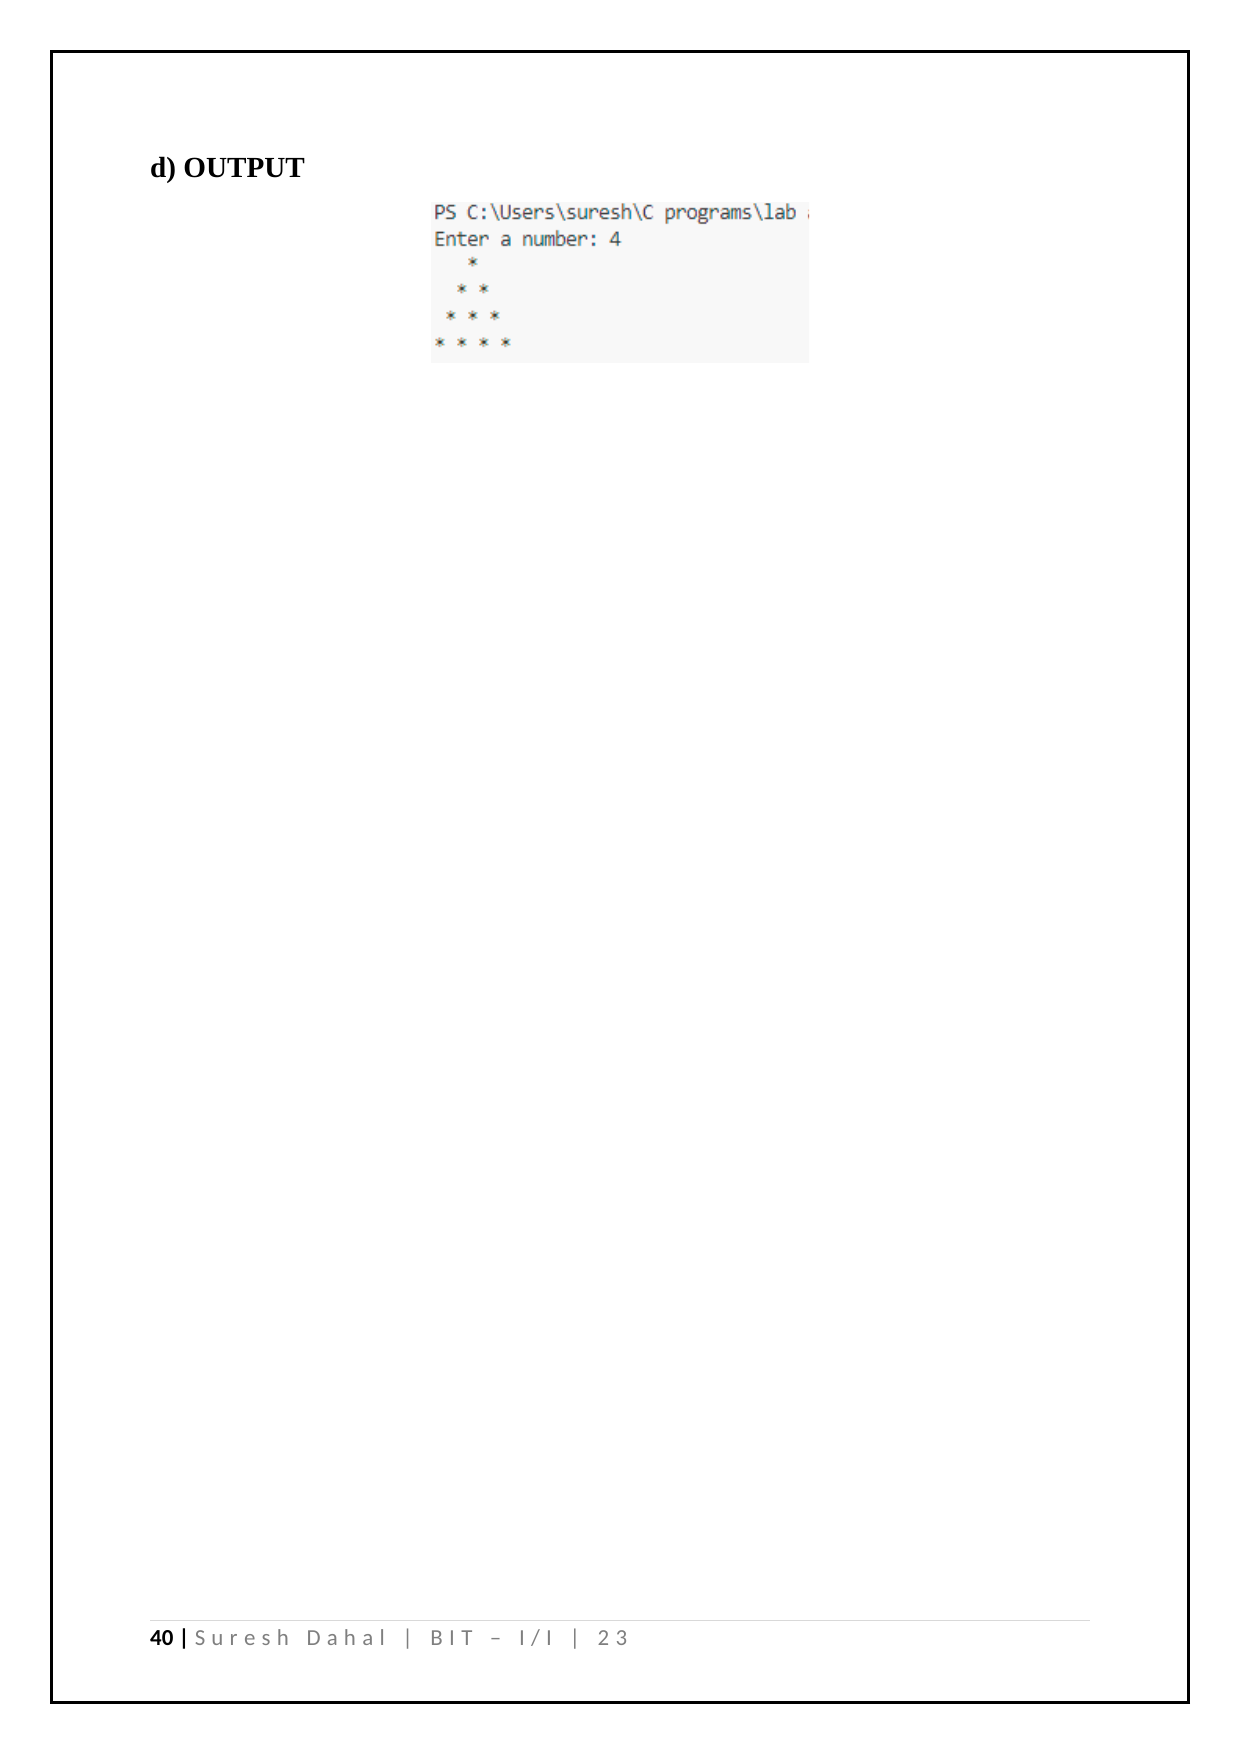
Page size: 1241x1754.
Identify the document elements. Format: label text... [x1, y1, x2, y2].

picture [431, 202, 810, 363]
text d) OUTPUT [150, 150, 1090, 183]
